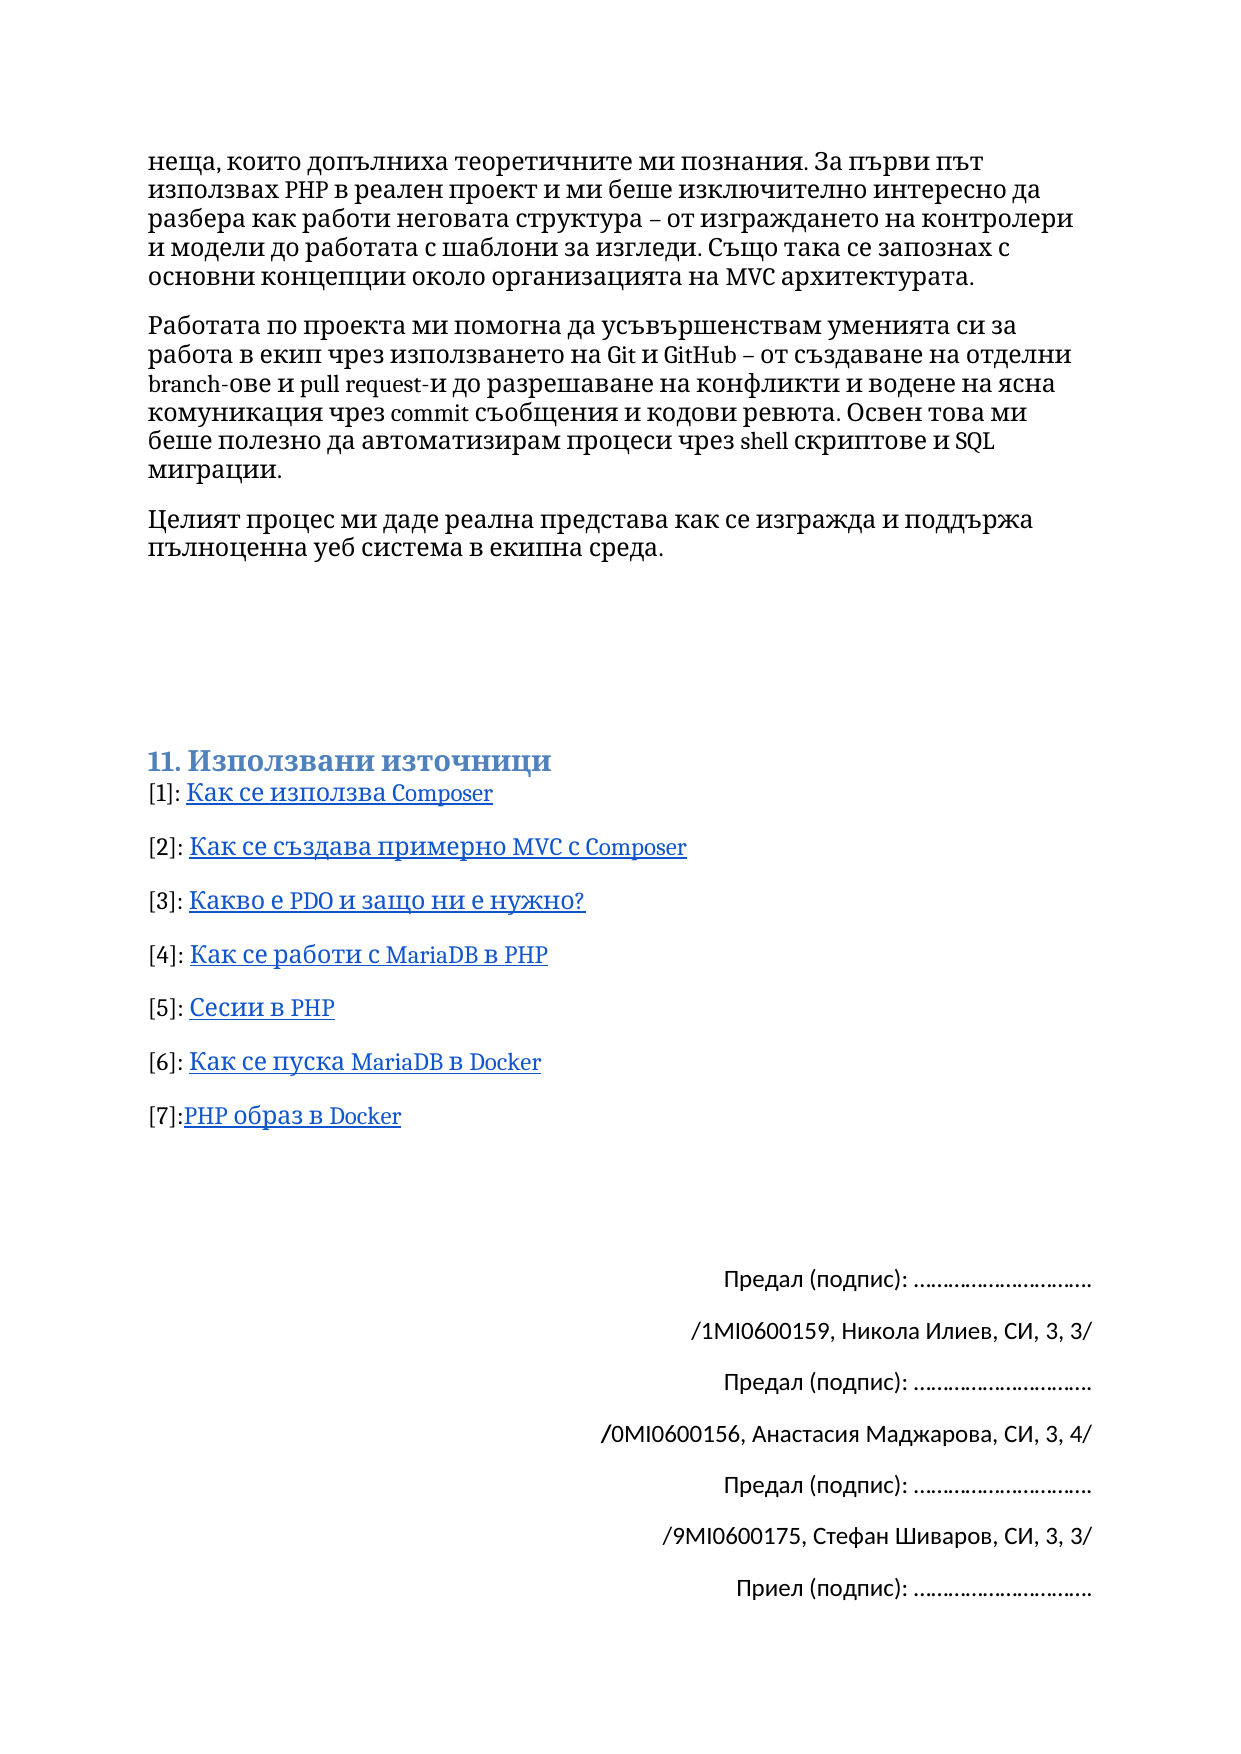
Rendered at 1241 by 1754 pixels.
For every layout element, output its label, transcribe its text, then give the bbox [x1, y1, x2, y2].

text /9MI0600175, Стефан Шиваров, СИ, 3, 3/ [148, 1520, 1093, 1551]
text /1MI0600159, Никола Илиев, СИ, 3, 3/ [148, 1315, 1093, 1346]
text [3]: Какво е PDO и защо ни е нужно? [148, 887, 1093, 915]
text Работата по проекта ми помогна да усъвършенствам уменията си за работа в екип чрез използването на Git и GitHub – от създаване на отделни branch-ове и pull request-и до разрешаване на конфликти и водене на ясна комуникация чрез commit съобщения и кодови ревюта. Освен това ми беше полезно да автоматизирам процеси чрез shell скриптове и SQL миграции. [148, 312, 1093, 485]
text Целият процес ми даде реална представа как се изгражда и поддържа пълноценна уеб система в екипна среда. [148, 506, 1093, 563]
text [4]: Как се работи с MariaDB в PHP [148, 941, 1093, 969]
subtitle 11. Използвани източници [148, 745, 1093, 779]
text [6]: Как се пуска MariaDB в Docker [148, 1048, 1093, 1077]
text [2]: Как се създава примерно MVC с Composer [148, 833, 1093, 862]
text [5]: Сесии в PHP [148, 994, 1093, 1023]
text Предал (подпис): …………………………. [148, 1264, 1093, 1294]
text [1]: Как се използва Composer [148, 779, 1093, 808]
text Предал (подпис): …………………………. [148, 1469, 1093, 1499]
text Приел (подпис): …………………………. [148, 1572, 1093, 1602]
text /0MI0600156, Анастасия Маджарова, СИ, 3, 4/ [148, 1418, 1093, 1448]
text [7]:PHP образ в Docker [148, 1102, 1093, 1131]
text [148, 148, 1093, 291]
text Предал (подпис): …………………………. [148, 1366, 1093, 1397]
